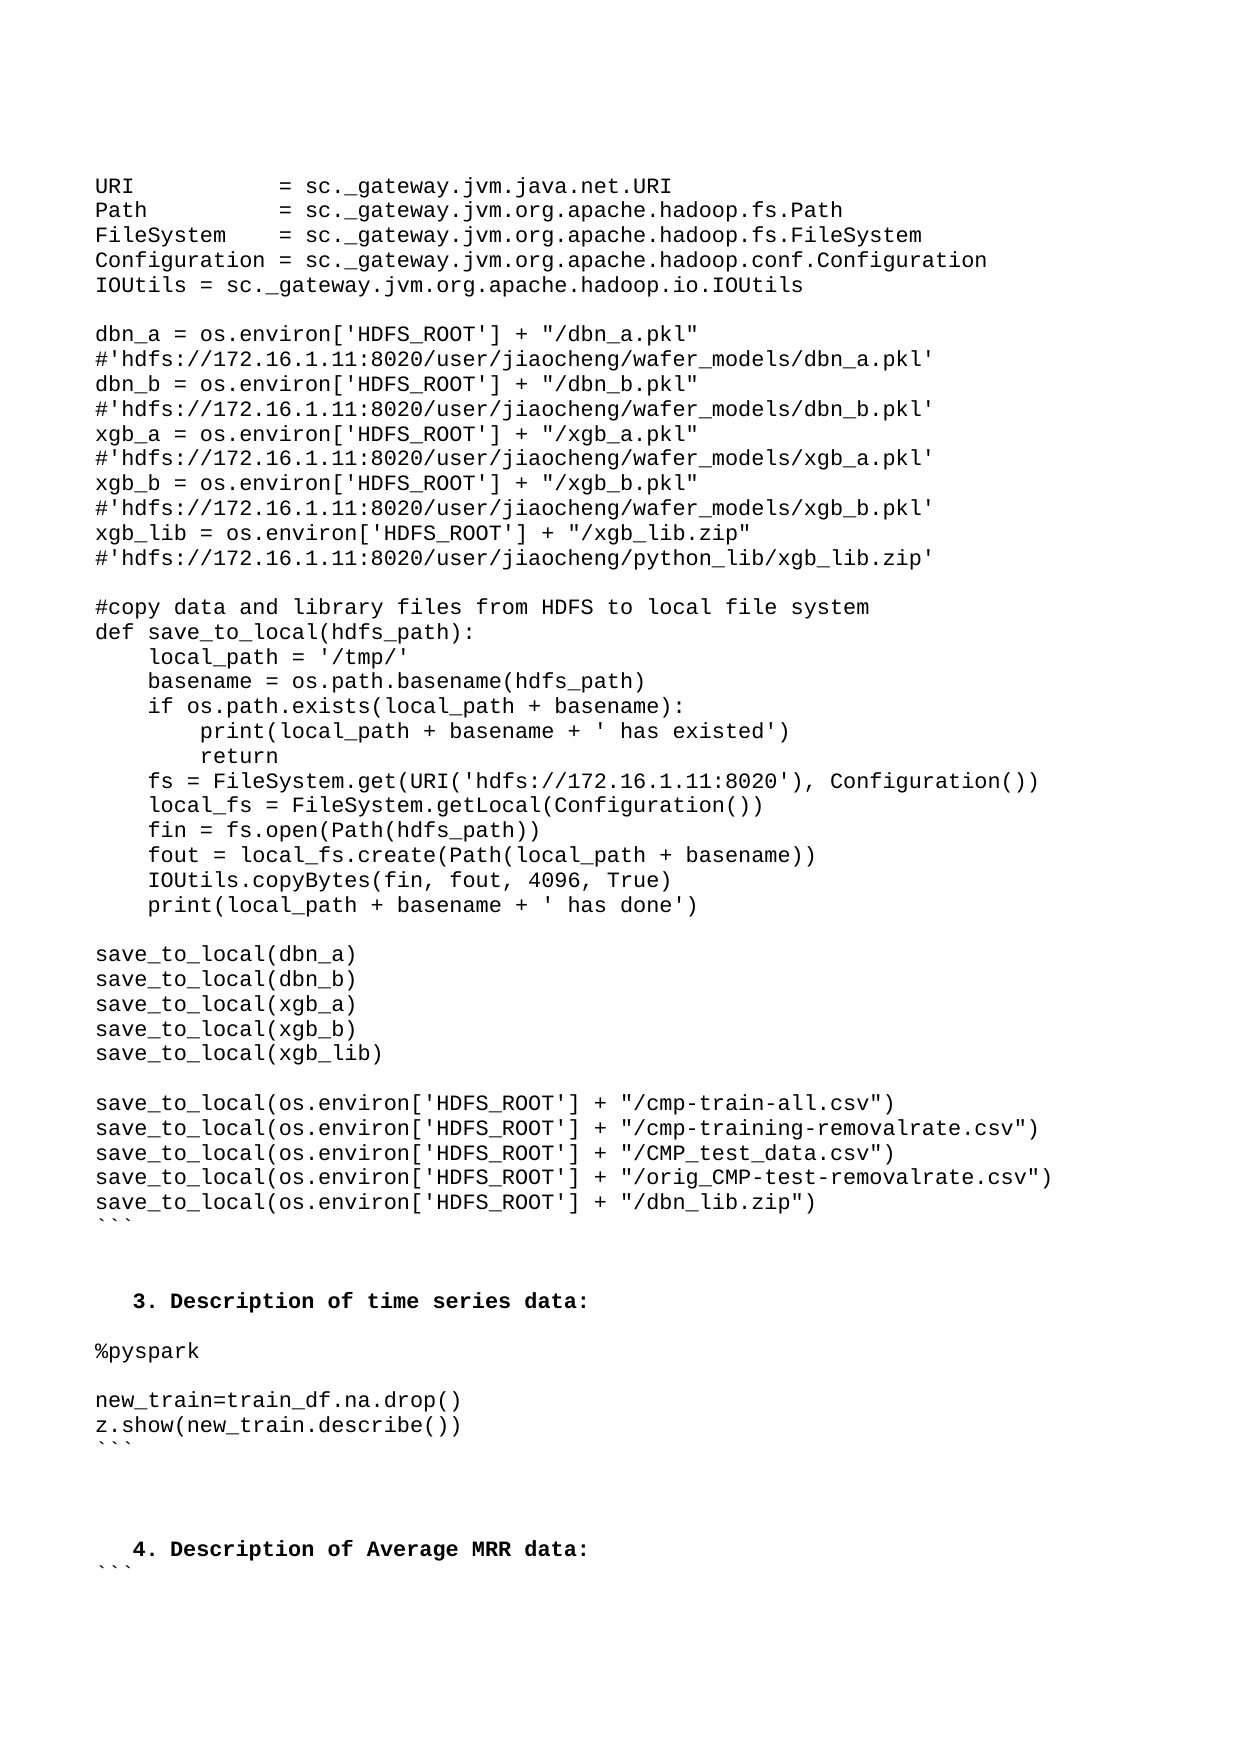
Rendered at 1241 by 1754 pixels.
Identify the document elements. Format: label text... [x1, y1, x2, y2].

text local_fs = FileSystem.getLocal(Configuration()) [95, 794, 1146, 819]
text new_train=train_df.na.drop() [95, 1389, 1146, 1414]
text save_to_local(os.environ['HDFS_ROOT'] + "/orig_CMP-test-removalrate.csv") [95, 1166, 1146, 1191]
text return [95, 745, 1146, 770]
text fin = fs.open(Path(hdfs_path)) [95, 819, 1146, 844]
text xgb_a = os.environ['HDFS_ROOT'] + "/xgb_a.pkl" #'hdfs://172.16.1.11:8020/user/jiaocheng/wafer_models/xgb_a.pkl' [95, 423, 1146, 472]
text IOUtils = sc._gateway.jvm.org.apache.hadoop.io.IOUtils [95, 274, 1146, 299]
text xgb_b = os.environ['HDFS_ROOT'] + "/xgb_b.pkl" #'hdfs://172.16.1.11:8020/user/jiaocheng/wafer_models/xgb_b.pkl' [95, 472, 1146, 522]
text save_to_local(xgb_a) [95, 993, 1146, 1018]
text save_to_local(dbn_b) [95, 968, 1146, 993]
text fs = FileSystem.get(URI('hdfs://172.16.1.11:8020'), Configuration()) [95, 770, 1146, 794]
text ``` [95, 1439, 1146, 1464]
text URI = sc._gateway.jvm.java.net.URI [95, 175, 1146, 199]
text print(local_path + basename + ' has existed') [95, 720, 1146, 745]
text dbn_a = os.environ['HDFS_ROOT'] + "/dbn_a.pkl" #'hdfs://172.16.1.11:8020/user/jiaocheng/wafer_models/dbn_a.pkl' [95, 323, 1146, 373]
text if os.path.exists(local_path + basename): [95, 695, 1146, 720]
text FileSystem = sc._gateway.jvm.org.apache.hadoop.fs.FileSystem [95, 224, 1146, 249]
text save_to_local(os.environ['HDFS_ROOT'] + "/dbn_lib.zip") [95, 1191, 1146, 1216]
text save_to_local(dbn_a) [95, 943, 1146, 968]
text Configuration = sc._gateway.jvm.org.apache.hadoop.conf.Configuration [95, 249, 1146, 274]
text xgb_lib = os.environ['HDFS_ROOT'] + "/xgb_lib.zip" #'hdfs://172.16.1.11:8020/user/jiaocheng/python_lib/xgb_lib.zip' [95, 522, 1146, 571]
text dbn_b = os.environ['HDFS_ROOT'] + "/dbn_b.pkl" #'hdfs://172.16.1.11:8020/user/jiaocheng/wafer_models/dbn_b.pkl' [95, 373, 1146, 423]
text #copy data and library files from HDFS to local file system [95, 596, 1146, 621]
text save_to_local(os.environ['HDFS_ROOT'] + "/cmp-train-all.csv") [95, 1092, 1146, 1117]
text save_to_local(os.environ['HDFS_ROOT'] + "/CMP_test_data.csv") [95, 1142, 1146, 1166]
text basename = os.path.basename(hdfs_path) [95, 671, 1146, 695]
list Description of time series data: [132, 1290, 1146, 1315]
text save_to_local(xgb_lib) [95, 1042, 1146, 1067]
text z.show(new_train.describe()) [95, 1414, 1146, 1439]
text Path = sc._gateway.jvm.org.apache.hadoop.fs.Path [95, 199, 1146, 224]
text ``` [95, 1563, 1146, 1588]
text local_path = '/tmp/' [95, 646, 1146, 671]
text save_to_local(xgb_b) [95, 1018, 1146, 1042]
text print(local_path + basename + ' has done') [95, 894, 1146, 918]
text def save_to_local(hdfs_path): [95, 621, 1146, 646]
text ``` [95, 1216, 1146, 1241]
text %pyspark [95, 1340, 1146, 1365]
list Description of Average MRR data: [132, 1538, 1146, 1563]
text IOUtils.copyBytes(fin, fout, 4096, True) [95, 869, 1146, 894]
text fout = local_fs.create(Path(local_path + basename)) [95, 844, 1146, 869]
text save_to_local(os.environ['HDFS_ROOT'] + "/cmp-training-removalrate.csv") [95, 1117, 1146, 1142]
